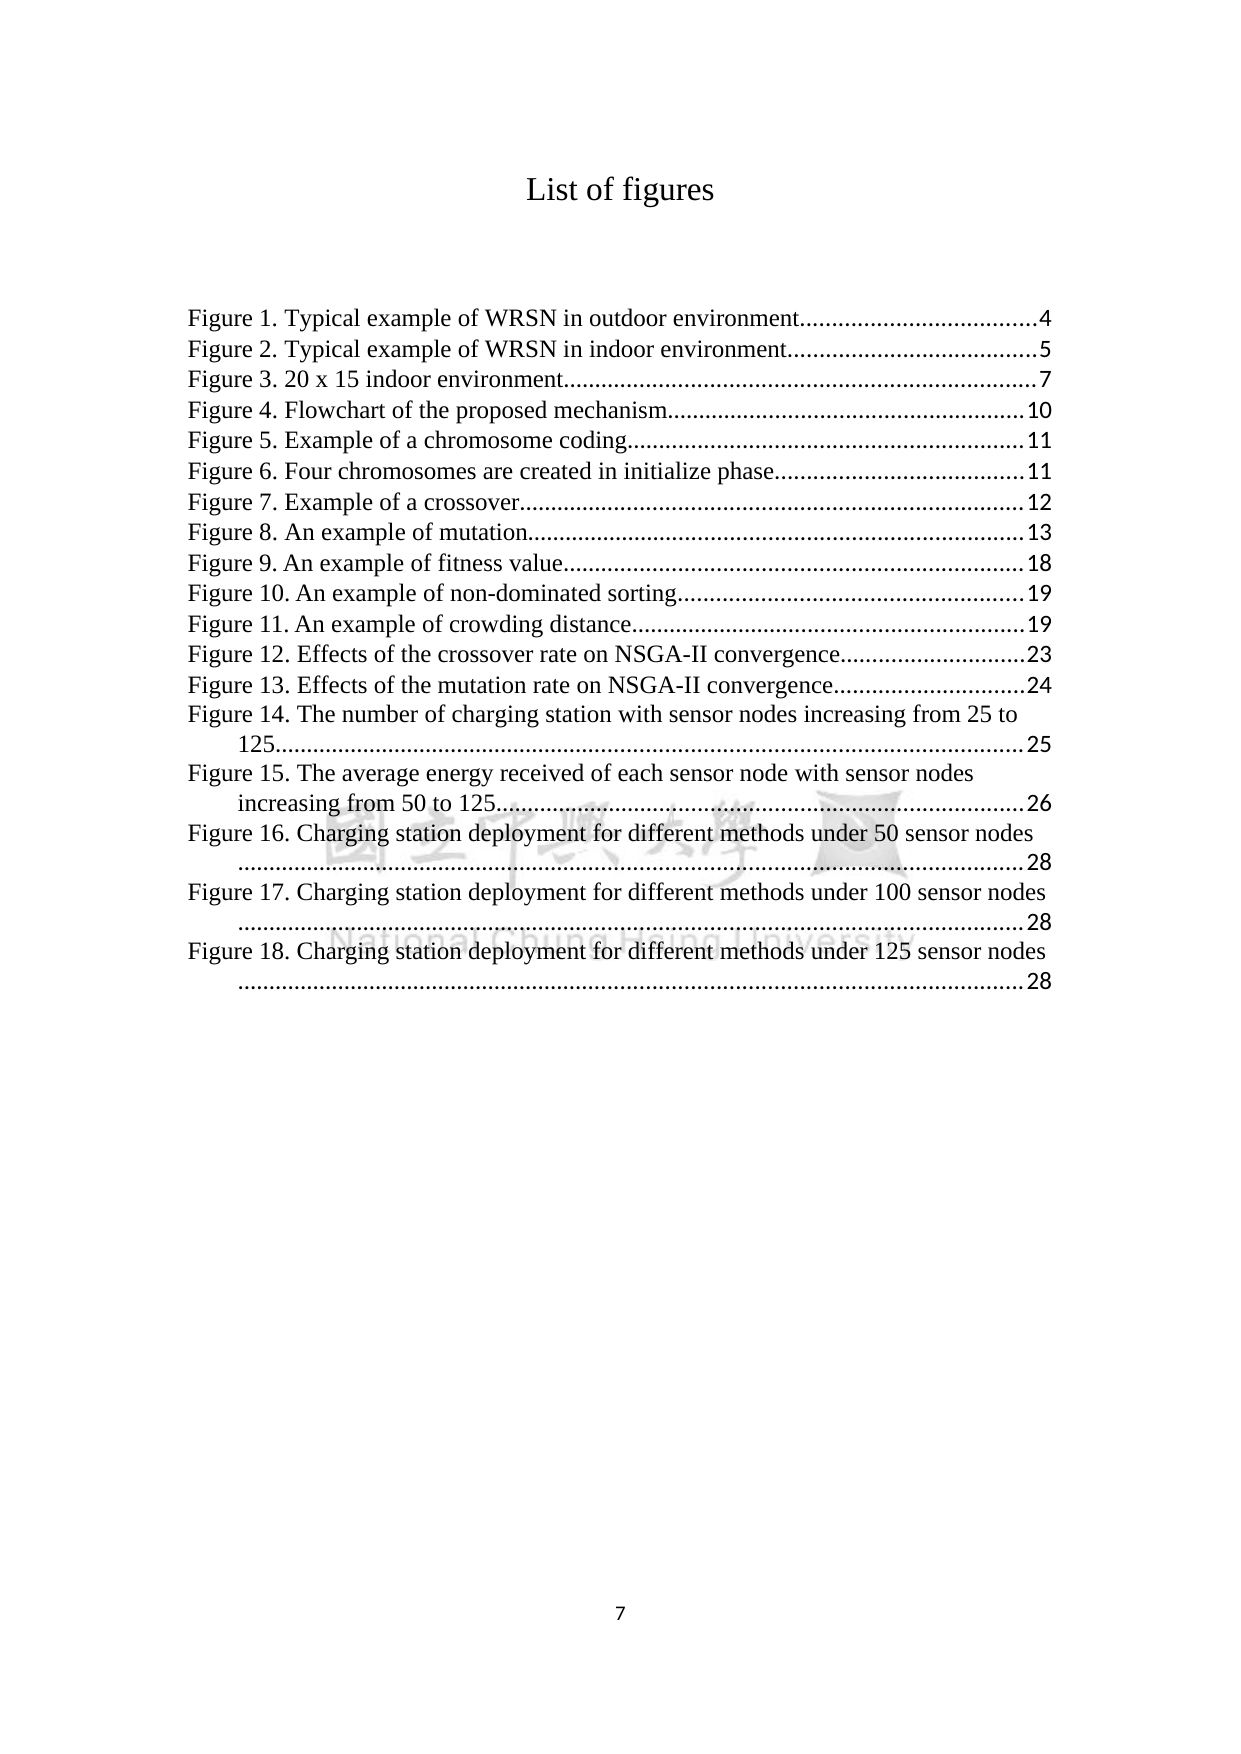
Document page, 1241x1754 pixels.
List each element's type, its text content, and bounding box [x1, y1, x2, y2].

text Figure 18. Charging station deployment for different methods under 125 sensor nodes 28 [187, 936, 1053, 996]
text Figure 5. Example of a chromosome coding 11 [187, 424, 1053, 455]
text Figure 15. The average energy received of each sensor node with sensor nodes increasing from 50 to 125 26 [187, 758, 1053, 818]
text Figure 8. An example of mutation 13 [187, 516, 1053, 547]
subtitle List of figures [187, 169, 1053, 207]
text Figure 6. Four chromosomes are created in initialize phase 11 [187, 455, 1053, 486]
text Figure 10. An example of non-dominated sorting 19 [187, 577, 1053, 608]
text Figure 1. Typical example of WRSN in outdoor environment 4 [187, 302, 1053, 333]
text Figure 3. 20 x 15 indoor environment 7 [187, 363, 1053, 394]
text Figure 2. Typical example of WRSN in indoor environment 5 [187, 333, 1053, 363]
text Figure 13. Effects of the mutation rate on NSGA-II convergence 24 [187, 669, 1053, 699]
text Figure 16. Charging station deployment for different methods under 50 sensor nodes 28 [187, 818, 1053, 877]
text Figure 11. An example of crowding distance 19 [187, 608, 1053, 638]
text Figure 12. Effects of the crossover rate on NSGA-II convergence 23 [187, 638, 1053, 669]
text Figure 17. Charging station deployment for different methods under 100 sensor nodes 28 [187, 877, 1053, 936]
text Figure 7. Example of a crossover 12 [187, 486, 1053, 516]
text Figure 4. Flowchart of the proposed mechanism 10 [187, 394, 1053, 424]
text Figure 9. An example of fitness value 18 [187, 547, 1053, 577]
text Figure 14. The number of charging station with sensor nodes increasing from 25 to 125 25 [187, 699, 1053, 758]
